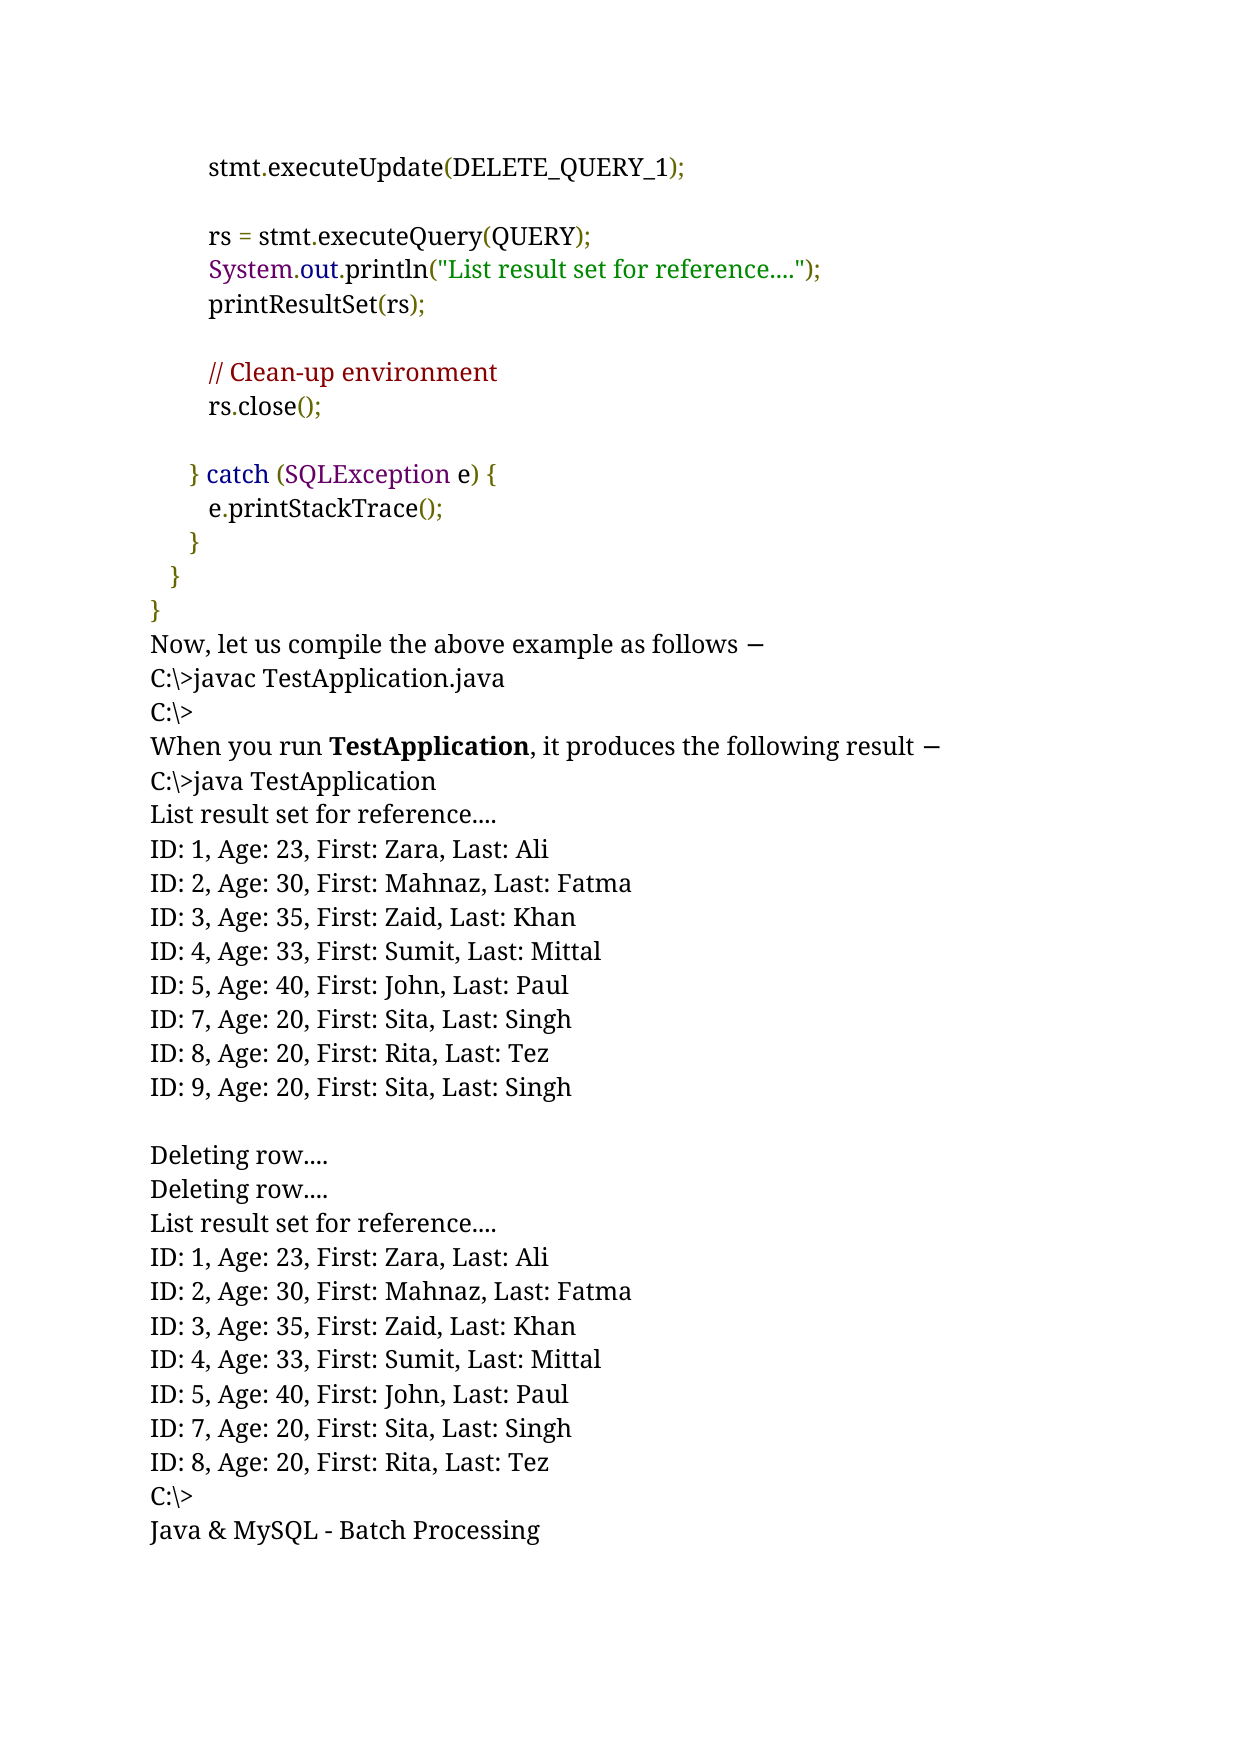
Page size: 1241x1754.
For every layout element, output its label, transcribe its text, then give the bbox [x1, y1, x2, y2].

text printResultSet(rs); [150, 286, 1090, 320]
text ID: 3, Age: 35, First: Zaid, Last: Khan [150, 1308, 1090, 1342]
text stmt.executeUpdate(DELETE_QUERY_1); [150, 150, 1090, 184]
text ID: 3, Age: 35, First: Zaid, Last: Khan [150, 899, 1090, 933]
text C:\>java TestApplication [150, 763, 1090, 797]
text rs.close(); [150, 388, 1090, 422]
text e.printStackTrace(); [150, 491, 1090, 525]
text Deleting row.... [150, 1138, 1090, 1172]
text ID: 2, Age: 30, First: Mahnaz, Last: Fatma [150, 865, 1090, 899]
text } [150, 593, 1090, 627]
text C:\> [150, 1478, 1090, 1512]
text C:\> [150, 695, 1090, 729]
text ID: 4, Age: 33, First: Sumit, Last: Mittal [150, 1342, 1090, 1376]
text Java & MySQL - Batch Processing [150, 1512, 1090, 1547]
text When you run TestApplication, it produces the following result − [150, 729, 1090, 763]
text ID: 4, Age: 33, First: Sumit, Last: Mittal [150, 933, 1090, 967]
text ID: 7, Age: 20, First: Sita, Last: Singh [150, 1002, 1090, 1036]
text // Clean-up environment [150, 354, 1090, 388]
text Now, let us compile the above example as follows − [150, 627, 1090, 661]
text ID: 5, Age: 40, First: John, Last: Paul [150, 1376, 1090, 1410]
text } [150, 559, 1090, 593]
text ID: 1, Age: 23, First: Zara, Last: Ali [150, 831, 1090, 865]
text ID: 2, Age: 30, First: Mahnaz, Last: Fatma [150, 1274, 1090, 1308]
text System.out.println("List result set for reference...."); [150, 252, 1090, 286]
text ID: 8, Age: 20, First: Rita, Last: Tez [150, 1036, 1090, 1070]
text ID: 9, Age: 20, First: Sita, Last: Singh [150, 1070, 1090, 1104]
text } catch (SQLException e) { [150, 457, 1090, 491]
text List result set for reference.... [150, 797, 1090, 831]
text ID: 1, Age: 23, First: Zara, Last: Ali [150, 1240, 1090, 1274]
text ID: 5, Age: 40, First: John, Last: Paul [150, 967, 1090, 1002]
text List result set for reference.... [150, 1206, 1090, 1240]
text Deleting row.... [150, 1172, 1090, 1206]
text rs = stmt.executeQuery(QUERY); [150, 218, 1090, 252]
text ID: 8, Age: 20, First: Rita, Last: Tez [150, 1444, 1090, 1478]
text ID: 7, Age: 20, First: Sita, Last: Singh [150, 1410, 1090, 1444]
text C:\>javac TestApplication.java [150, 661, 1090, 695]
text } [150, 525, 1090, 559]
